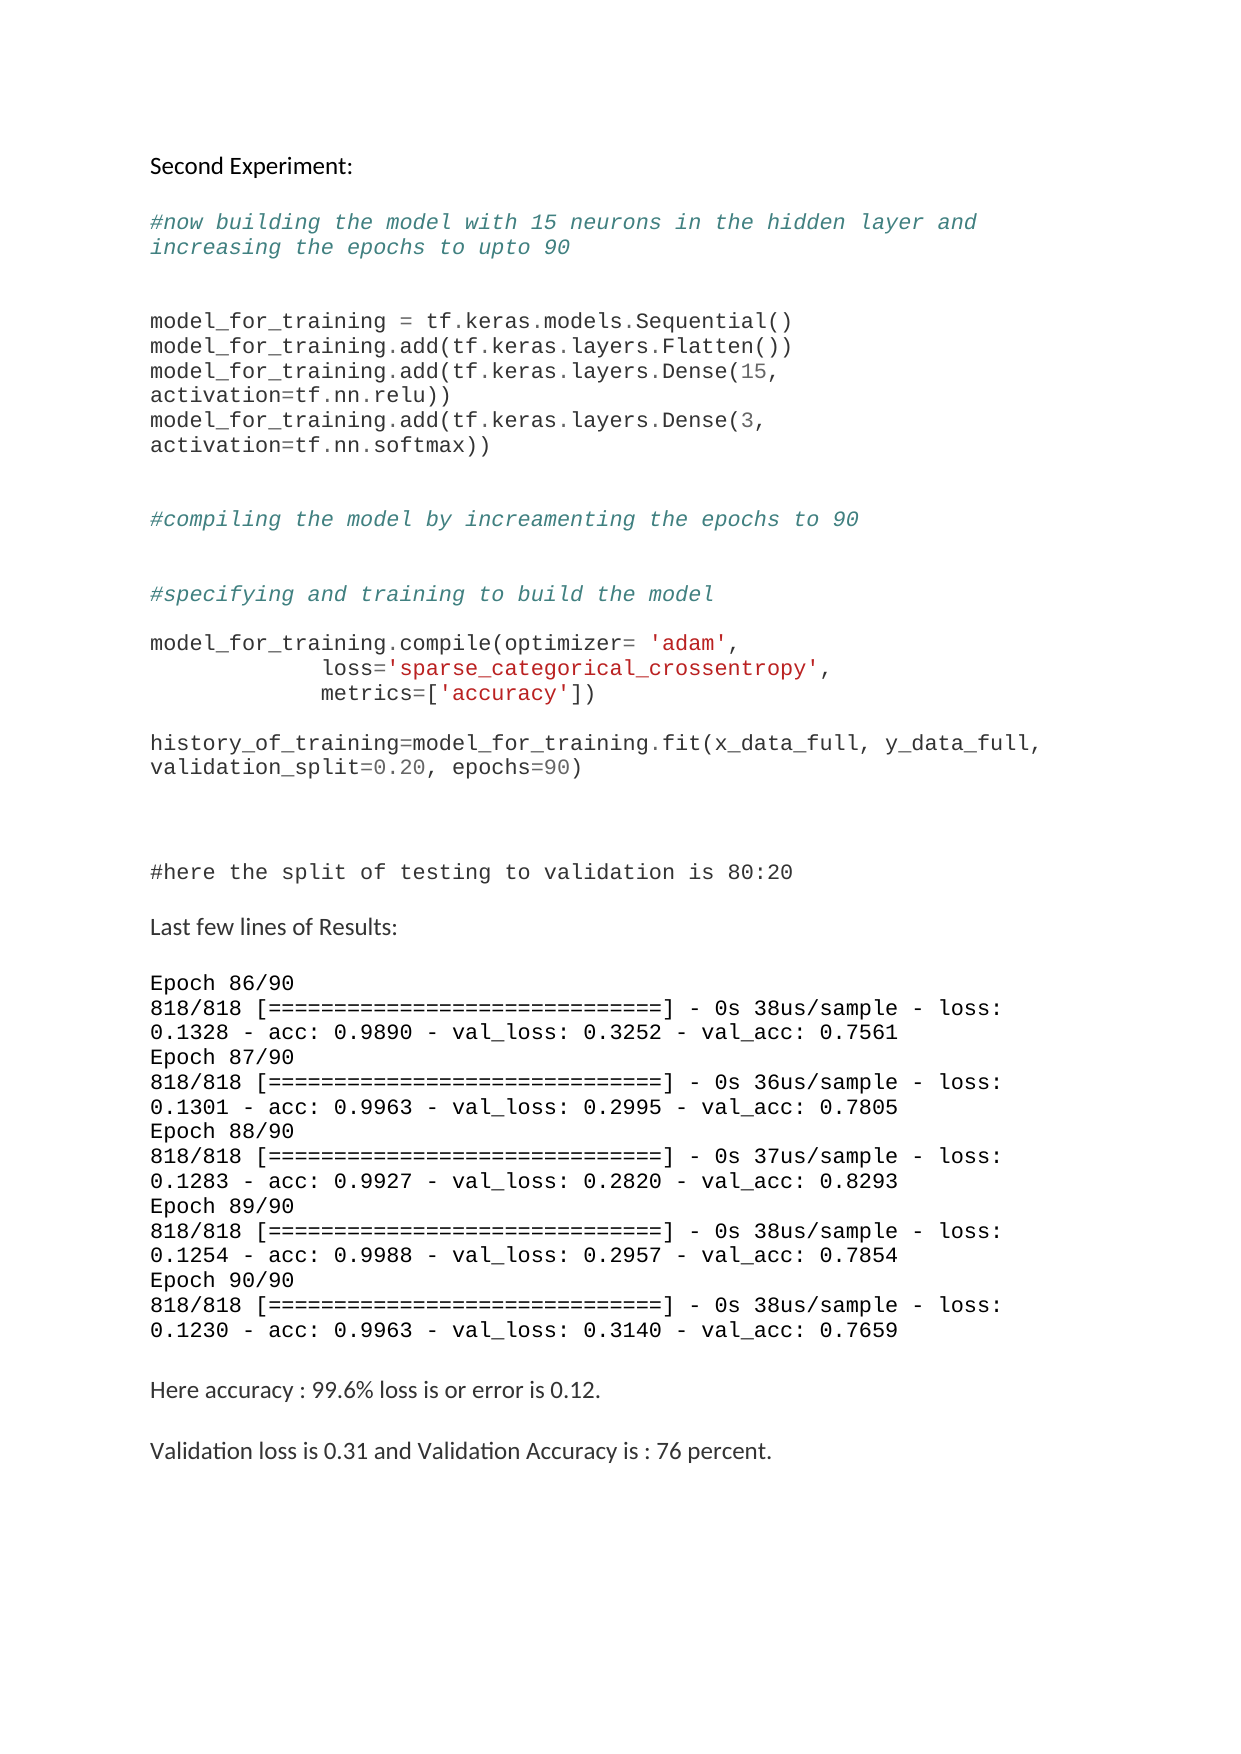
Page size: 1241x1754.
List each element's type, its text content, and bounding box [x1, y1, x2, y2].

text history_of_training=model_for_training.fit(x_data_full, y_data_full, validation_split=0.20, epochs=90) [150, 732, 1090, 781]
text model_for_training = tf.keras.models.Sequential() [150, 310, 1090, 335]
text loss='sparse_categorical_crossentropy', [150, 657, 1090, 682]
text 818/818 [==============================] - 0s 38us/sample - loss: 0.1230 - acc: 0.9963 - val_loss: 0.3140 - val_acc: 0.7659 [150, 1294, 1090, 1344]
text Here accuracy : 99.6% loss is or error is 0.12. [150, 1374, 1090, 1405]
text #specifying and training to build the model [150, 583, 1090, 608]
text 818/818 [==============================] - 0s 36us/sample - loss: 0.1301 - acc: 0.9963 - val_loss: 0.2995 - val_acc: 0.7805 [150, 1071, 1090, 1121]
text Second Experiment: [150, 150, 1090, 181]
text Last few lines of Results: [150, 911, 1090, 941]
text #now building the model with 15 neurons in the hidden layer and increasing the epochs to upto 90 [150, 211, 1090, 261]
text model_for_training.add(tf.keras.layers.Flatten()) [150, 335, 1090, 360]
text model_for_training.compile(optimizer= 'adam', [150, 632, 1090, 657]
text #compiling the model by increamenting the epochs to 90 [150, 508, 1090, 533]
text Epoch 90/90 [150, 1269, 1090, 1294]
text model_for_training.add(tf.keras.layers.Dense(3, activation=tf.nn.softmax)) [150, 409, 1090, 459]
text metrics=['accuracy']) [150, 682, 1090, 707]
text Epoch 89/90 [150, 1195, 1090, 1220]
text 818/818 [==============================] - 0s 38us/sample - loss: 0.1254 - acc: 0.9988 - val_loss: 0.2957 - val_acc: 0.7854 [150, 1220, 1090, 1269]
text model_for_training.add(tf.keras.layers.Dense(15, activation=tf.nn.relu)) [150, 360, 1090, 409]
text 818/818 [==============================] - 0s 38us/sample - loss: 0.1328 - acc: 0.9890 - val_loss: 0.3252 - val_acc: 0.7561 [150, 997, 1090, 1046]
text Epoch 86/90 [150, 972, 1090, 997]
text Epoch 88/90 [150, 1121, 1090, 1146]
text Validation loss is 0.31 and Validation Accuracy is : 76 percent. [150, 1435, 1090, 1466]
text #here the split of testing to validation is 80:20 [150, 861, 1090, 886]
text Epoch 87/90 [150, 1046, 1090, 1071]
text 818/818 [==============================] - 0s 37us/sample - loss: 0.1283 - acc: 0.9927 - val_loss: 0.2820 - val_acc: 0.8293 [150, 1146, 1090, 1195]
